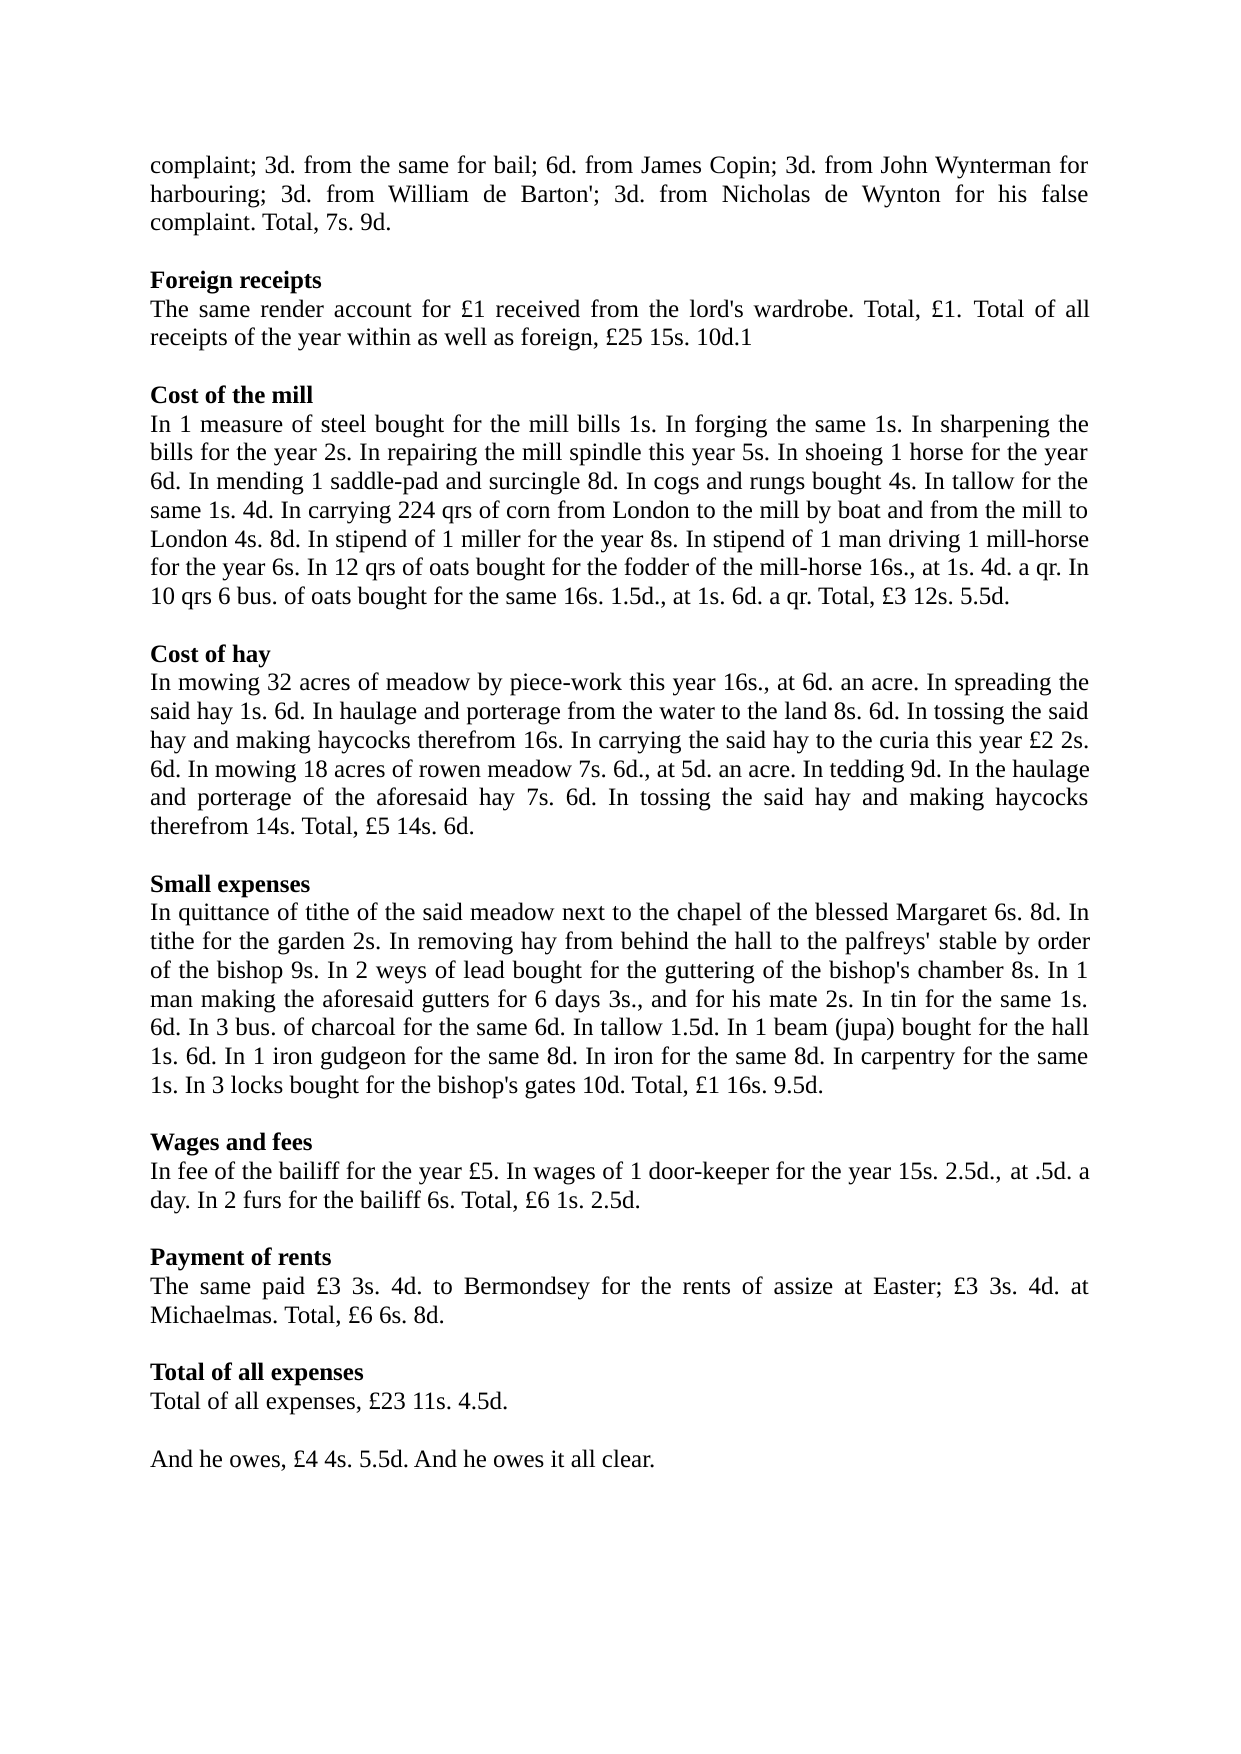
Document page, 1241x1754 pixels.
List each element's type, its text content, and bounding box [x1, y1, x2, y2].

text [150, 150, 1090, 236]
text Total of all expenses [150, 1357, 1090, 1386]
text Cost of the mill [150, 380, 1090, 409]
text Cost of hay [150, 639, 1090, 667]
text In mowing 32 acres of meadow by piece-work this year 16s., at 6d. an acre. In spreading the said hay 1s. 6d. In haulage and porterage from the water to the land 8s. 6d. In tossing the said hay and making haycocks therefrom 16s. In carrying the said hay to the curia this year £2 2s. 6d. In mowing 18 acres of rowen meadow 7s. 6d., at 5d. an acre. In tedding 9d. In the haulage and porterage of the aforesaid hay 7s. 6d. In tossing the said hay and making haycocks therefrom 14s. Total, £5 14s. 6d. [150, 667, 1090, 840]
text The same render account for £1 received from the lord's wardrobe. Total, £1. Total of all receipts of the year within as well as foreign, £25 15s. 10d.1 [150, 294, 1090, 351]
text Payment of rents [150, 1242, 1090, 1271]
text In fee of the bailiff for the year £5. In wages of 1 door-keeper for the year 15s. 2.5d., at .5d. a day. In 2 furs for the bailiff 6s. Total, £6 1s. 2.5d. [150, 1156, 1090, 1214]
text Total of all expenses, £23 11s. 4.5d. [150, 1386, 1090, 1415]
text Foreign receipts [150, 265, 1090, 294]
text In quittance of tithe of the said meadow next to the chapel of the blessed Margaret 6s. 8d. In tithe for the garden 2s. In removing hay from behind the hall to the palfreys' stable by order of the bishop 9s. In 2 weys of lead bought for the guttering of the bishop's chamber 8s. In 1 man making the aforesaid gutters for 6 days 3s., and for his mate 2s. In tin for the same 1s. 6d. In 3 bus. of charcoal for the same 6d. In tallow 1.5d. In 1 beam (jupa) bought for the hall 1s. 6d. In 1 iron gudgeon for the same 8d. In iron for the same 8d. In carpentry for the same 1s. In 3 locks bought for the bishop's gates 10d. Total, £1 16s. 9.5d. [150, 897, 1090, 1099]
text Wages and fees [150, 1127, 1090, 1156]
text The same paid £3 3s. 4d. to Bermondsey for the rents of assize at Easter; £3 3s. 4d. at Michaelmas. Total, £6 6s. 8d. [150, 1271, 1090, 1329]
text In 1 measure of steel bought for the mill bills 1s. In forging the same 1s. In sharpening the bills for the year 2s. In repairing the mill spindle this year 5s. In shoeing 1 horse for the year 6d. In mending 1 saddle-pad and surcingle 8d. In cogs and rungs bought 4s. In tallow for the same 1s. 4d. In carrying 224 qrs of corn from London to the mill by boat and from the mill to London 4s. 8d. In stipend of 1 miller for the year 8s. In stipend of 1 man driving 1 mill-horse for the year 6s. In 12 qrs of oats bought for the fodder of the mill-horse 16s., at 1s. 4d. a qr. In 10 qrs 6 bus. of oats bought for the same 16s. 1.5d., at 1s. 6d. a qr. Total, £3 12s. 5.5d. [150, 409, 1090, 610]
text Small expenses [150, 869, 1090, 897]
text And he owes, £4 4s. 5.5d. And he owes it all clear. [150, 1444, 1090, 1472]
